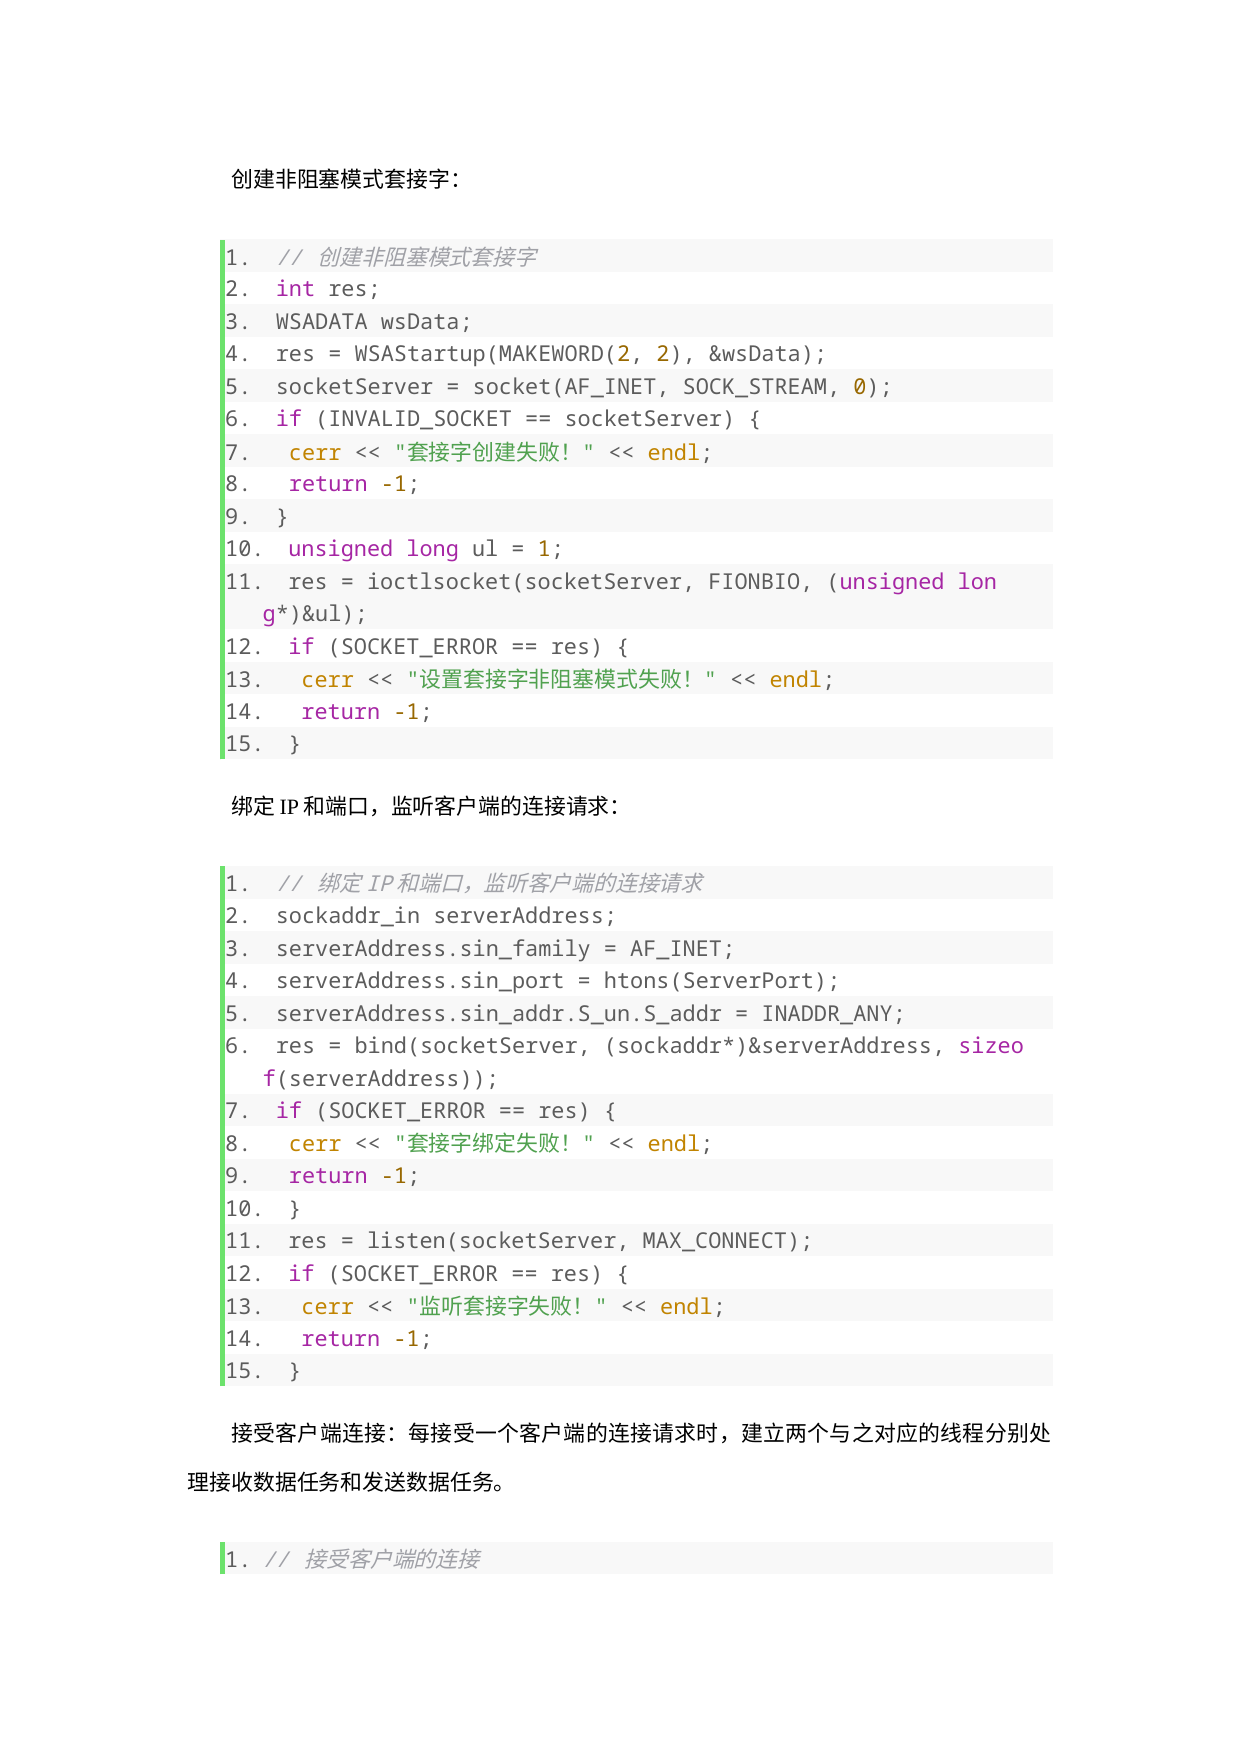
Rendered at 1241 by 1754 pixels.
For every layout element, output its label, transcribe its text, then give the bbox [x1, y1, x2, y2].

list sockaddr_in serverAddress; [225, 899, 1053, 931]
list int res; [225, 272, 1053, 304]
text 创建非阻塞模式套接字： [187, 162, 1053, 194]
list cerr << "套接字绑定失败！" << endl; [225, 1126, 1053, 1159]
list cerr << "监听套接字失败！" << endl; [225, 1289, 1053, 1321]
list // 绑定IP和端口，监听客户端的连接请求 [225, 866, 1053, 899]
list WSADATA wsData; [225, 304, 1053, 337]
list if (INVALID_SOCKET == socketServer) { [225, 402, 1053, 434]
list res = ioctlsocket(socketServer, FIONBIO, (unsigned long*)&ul); [225, 564, 1053, 629]
list } [225, 727, 1053, 759]
list return -1; [225, 694, 1053, 727]
list res = WSAStartup(MAKEWORD(2, 2), &wsData); [225, 337, 1053, 369]
list cerr << "设置套接字非阻塞模式失败！" << endl; [225, 662, 1053, 694]
list return -1; [225, 1159, 1053, 1191]
list return -1; [225, 1321, 1053, 1354]
list unsigned long ul = 1; [225, 532, 1053, 564]
list } [225, 1354, 1053, 1386]
list serverAddress.sin_addr.S_un.S_addr = INADDR_ANY; [225, 996, 1053, 1029]
list if (SOCKET_ERROR == res) { [225, 629, 1053, 662]
list // 接受客户端的连接 [225, 1542, 1053, 1574]
list if (SOCKET_ERROR == res) { [225, 1256, 1053, 1289]
list } [225, 1191, 1053, 1224]
list } [225, 499, 1053, 532]
list socketServer = socket(AF_INET, SOCK_STREAM, 0); [225, 369, 1053, 402]
list res = listen(socketServer, MAX_CONNECT); [225, 1224, 1053, 1256]
list serverAddress.sin_port = htons(ServerPort); [225, 964, 1053, 996]
list // 创建非阻塞模式套接字 [220, 239, 1053, 272]
list return -1; [225, 467, 1053, 499]
list cerr << "套接字创建失败！" << endl; [225, 434, 1053, 467]
list serverAddress.sin_family = AF_INET; [225, 931, 1053, 964]
list if (SOCKET_ERROR == res) { [225, 1094, 1053, 1126]
text 接受客户端连接：每接受一个客户端的连接请求时，建立两个与之对应的线程分别处理接收数据任务和发送数据任务。 [187, 1415, 1053, 1497]
list res = bind(socketServer, (sockaddr*)&serverAddress, sizeof(serverAddress)); [225, 1029, 1053, 1094]
text 绑定IP和端口，监听客户端的连接请求： [187, 789, 1053, 821]
